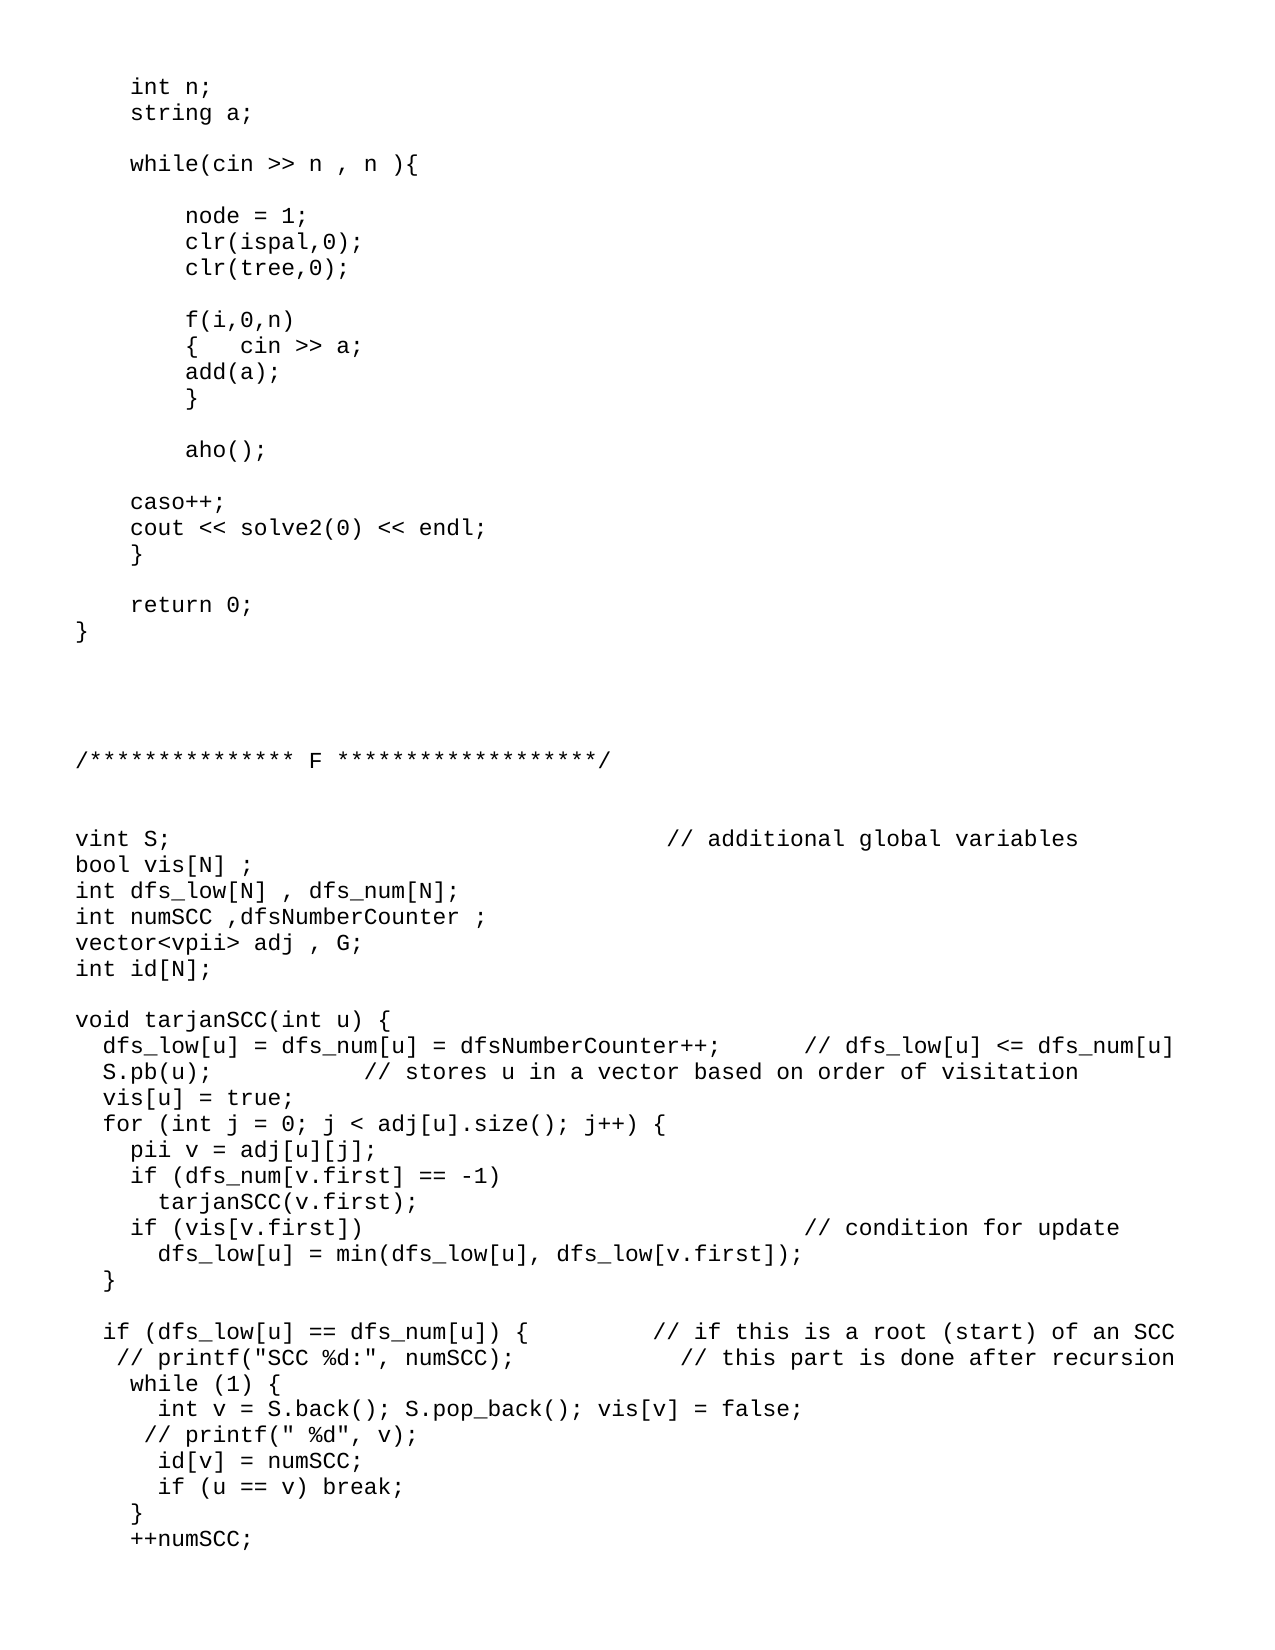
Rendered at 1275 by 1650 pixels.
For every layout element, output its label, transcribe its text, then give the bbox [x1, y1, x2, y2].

text vector<vpii> adj , G; [75, 931, 1200, 957]
text { cin >> a; [75, 334, 1200, 360]
text add(a); [75, 360, 1200, 386]
text } [75, 542, 1200, 568]
text void tarjanSCC(int u) { [75, 1009, 1200, 1035]
text if (dfs_num[v.first] == -1) [75, 1164, 1200, 1190]
text } [75, 1502, 1200, 1527]
text } [75, 620, 1200, 646]
text string a; [75, 101, 1200, 127]
text return 0; [75, 594, 1200, 620]
text dfs_low[u] = min(dfs_low[u], dfs_low[v.first]); [75, 1242, 1200, 1268]
text /*************** F *******************/ [75, 749, 1200, 775]
text if (dfs_low[u] == dfs_num[u]) { // if this is a root (start) of an SCC [75, 1320, 1200, 1346]
text vis[u] = true; [75, 1087, 1200, 1112]
text int numSCC ,dfsNumberCounter ; [75, 905, 1200, 931]
text S.pb(u); // stores u in a vector based on order of visitation [75, 1061, 1200, 1087]
text clr(ispal,0); [75, 231, 1200, 257]
text id[v] = numSCC; [75, 1450, 1200, 1476]
text int dfs_low[N] , dfs_num[N]; [75, 879, 1200, 905]
text // printf("SCC %d:", numSCC); // this part is done after recursion [75, 1346, 1200, 1372]
text node = 1; [75, 205, 1200, 231]
text f(i,0,n) [75, 308, 1200, 334]
text clr(tree,0); [75, 257, 1200, 282]
text if (u == v) break; [75, 1476, 1200, 1502]
text int id[N]; [75, 957, 1200, 983]
text bool vis[N] ; [75, 853, 1200, 879]
text while (1) { [75, 1372, 1200, 1398]
text dfs_low[u] = dfs_num[u] = dfsNumberCounter++; // dfs_low[u] <= dfs_num[u] [75, 1035, 1200, 1061]
text cout << solve2(0) << endl; [75, 516, 1200, 542]
text vint S; // additional global variables [75, 827, 1200, 853]
text ++numSCC; [75, 1527, 1200, 1553]
text for (int j = 0; j < adj[u].size(); j++) { [75, 1112, 1200, 1138]
text aho(); [75, 438, 1200, 464]
text // printf(" %d", v); [75, 1424, 1200, 1450]
text int v = S.back(); S.pop_back(); vis[v] = false; [75, 1398, 1200, 1424]
text tarjanSCC(v.first); [75, 1190, 1200, 1216]
text pii v = adj[u][j]; [75, 1138, 1200, 1164]
text if (vis[v.first]) // condition for update [75, 1216, 1200, 1242]
text } [75, 1268, 1200, 1294]
text while(cin >> n , n ){ [75, 153, 1200, 179]
text int n; [75, 75, 1200, 101]
text } [75, 386, 1200, 412]
text caso++; [75, 490, 1200, 516]
